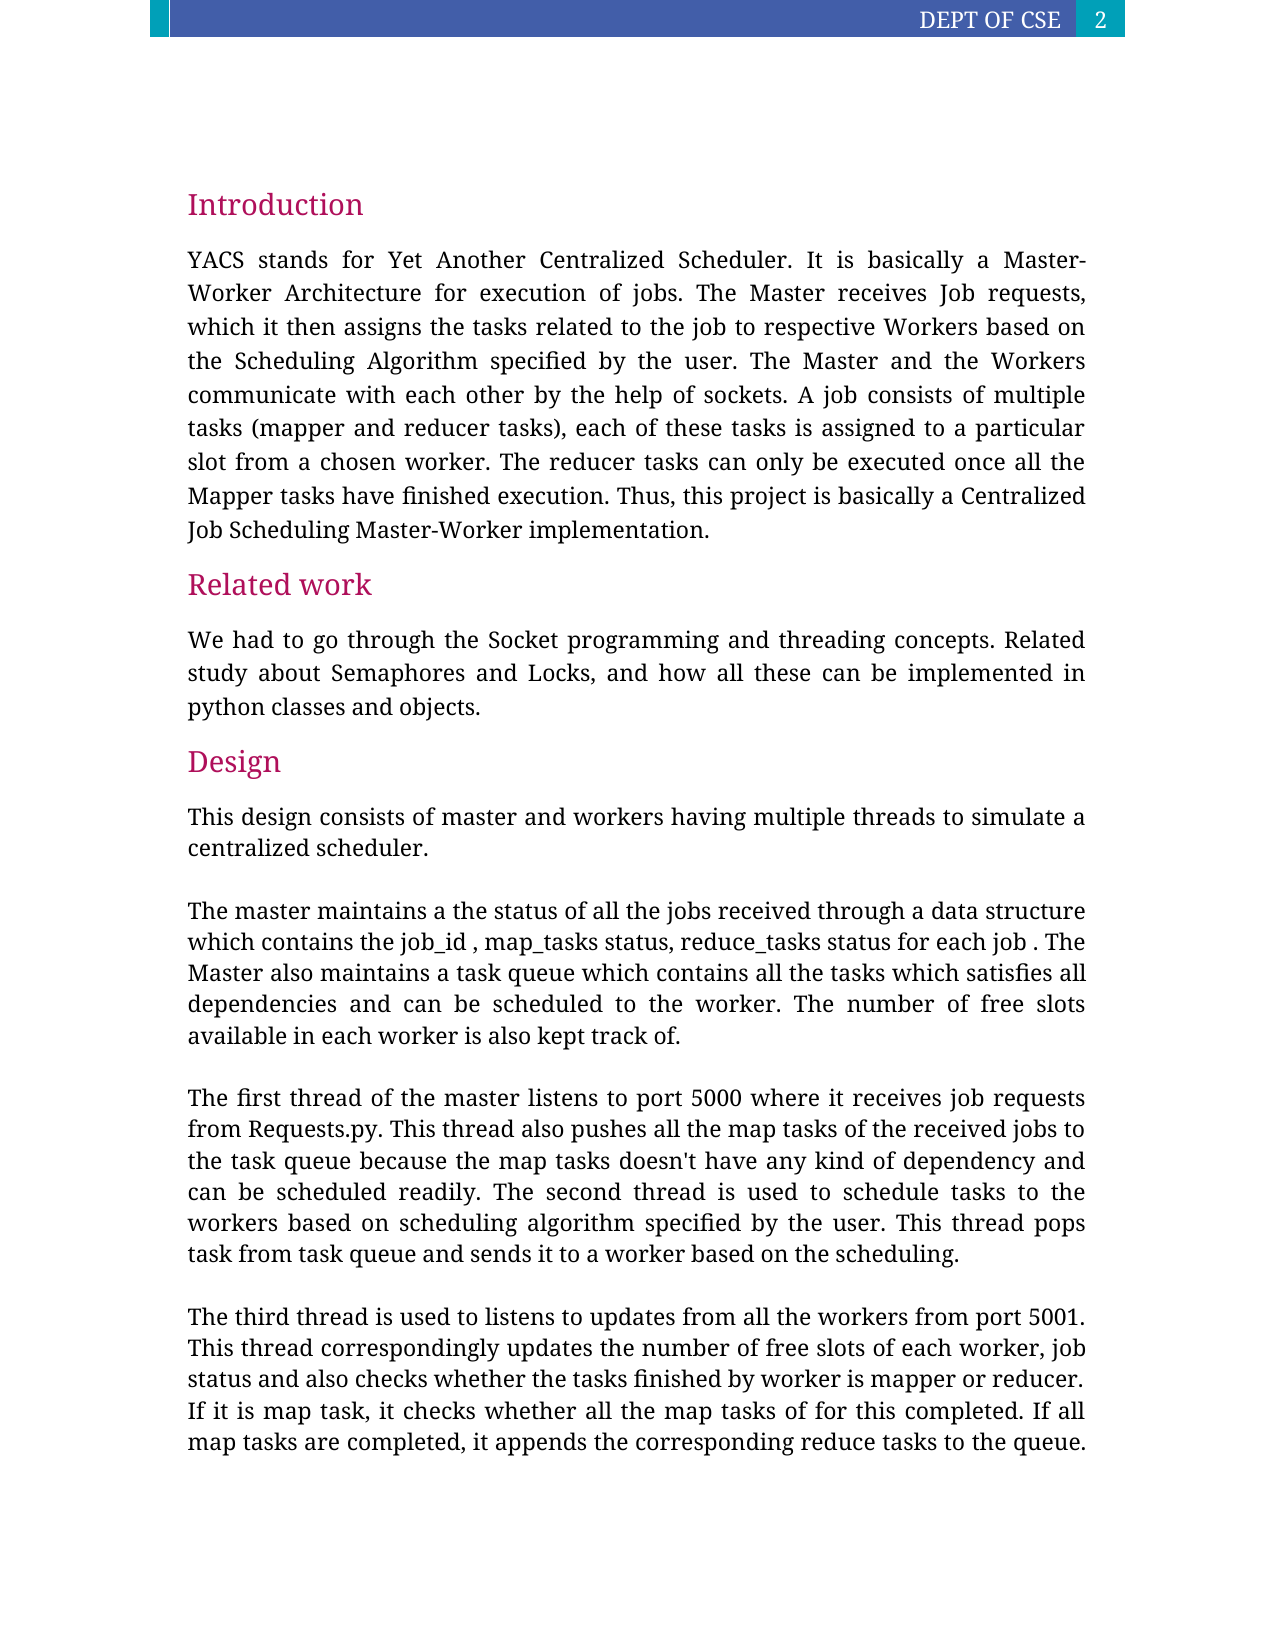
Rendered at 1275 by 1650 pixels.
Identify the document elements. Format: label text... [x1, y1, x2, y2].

text This design consists of master and workers having multiple threads to simulate a centralized scheduler. [187, 801, 1087, 863]
text We had to go through the Socket programming and threading concepts. Related study about Semaphores and Locks, and how all these can be implemented in python classes and objects. [187, 623, 1087, 722]
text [187, 1395, 1087, 1457]
text The first thread of the master listens to port 5000 where it receives job requests from Requests.py. This thread also pushes all the map tasks of the received jobs to the task queue because the map tasks doesn't have any kind of dependency and can be scheduled readily. The second thread is used to schedule tasks to the workers based on scheduling algorithm specified by the user. This thread pops task from task queue and sends it to a worker based on the scheduling. [187, 1082, 1087, 1270]
subtitle Related work [187, 564, 1087, 604]
text The master maintains a the status of all the jobs received through a data structure which contains the job_id , map_tasks status, reduce_tasks status for each job . The Master also maintains a task queue which contains all the tasks which satisfies all dependencies and can be scheduled to the worker. The number of free slots available in each worker is also kept track of. [187, 895, 1087, 1051]
text The third thread is used to listens to updates from all the workers from port 5001. This thread correspondingly updates the number of free slots of each worker, job status and also checks whether the tasks finished by worker is mapper or reducer. [187, 1301, 1087, 1395]
subtitle Design [187, 741, 1087, 781]
subtitle Introduction [187, 184, 1087, 224]
list YACS stands for Yet Another Centralized Scheduler. It is basically a Master-Worker Architecture for execution of jobs. The Master receives Job requests, which it then assigns the tasks related to the job to respective Workers based on the Scheduling Algorithm specified by the user. The Master and the Workers communicate with each other by the help of sockets. A job consists of multiple tasks (mapper and reducer tasks), each of these tasks is assigned to a particular slot from a chosen worker. The reducer tasks can only be executed once all the Mapper tasks have finished execution. Thus, this project is basically a Centralized Job Scheduling Master-Worker implementation. [187, 244, 1087, 545]
